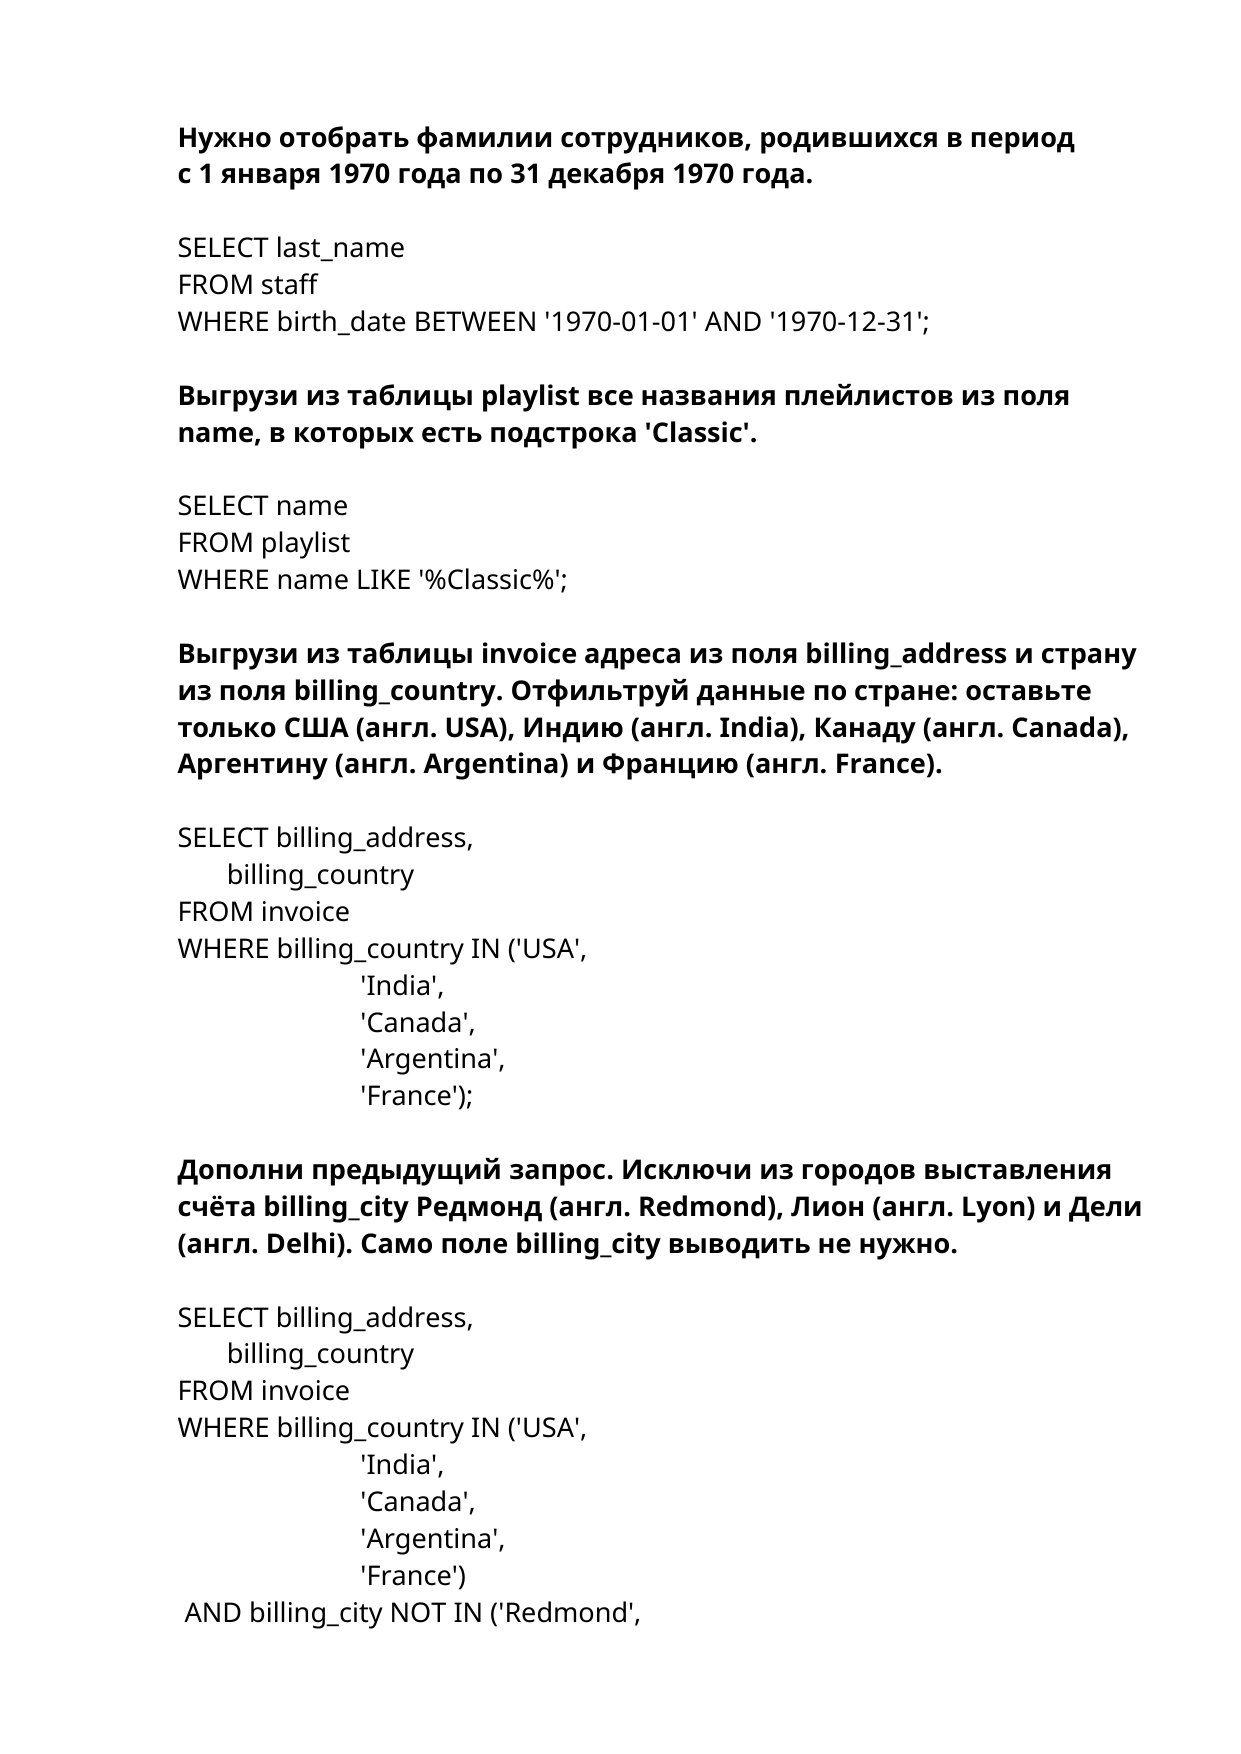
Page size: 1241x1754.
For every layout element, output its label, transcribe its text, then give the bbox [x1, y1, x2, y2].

text AND billing_city NOT IN ('Redmond', [177, 1593, 1152, 1630]
text FROM invoice [177, 892, 1152, 929]
text SELECT last_name [177, 229, 1152, 266]
text Выгрузи из таблицы invoice адреса из поля billing_address и страну из поля billing_country. Отфильтруй данные по стране: оставьте только США (англ. USA), Индию (англ. India), Канаду (англ. Canada), Аргентину (англ. Argentina) и Францию (англ. France). [177, 634, 1152, 782]
text SELECT name [177, 487, 1152, 524]
text SELECT billing_address, [177, 1298, 1152, 1335]
text Выгрузи из таблицы playlist все названия плейлистов из поля name, в которых есть подстрока 'Classic'. [177, 376, 1152, 450]
text 'Argentina', [177, 1040, 1152, 1077]
text 'India', [177, 966, 1152, 1003]
text billing_country [177, 1335, 1152, 1372]
text 'Canada', [177, 1482, 1152, 1519]
text WHERE birth_date BETWEEN '1970-01-01' AND '1970-12-31'; [177, 302, 1152, 339]
text WHERE billing_country IN ('USA', [177, 929, 1152, 966]
text WHERE name LIKE '%Classic%'; [177, 561, 1152, 597]
text SELECT billing_address, [177, 819, 1152, 856]
text FROM staff [177, 266, 1152, 302]
text billing_country [177, 856, 1152, 892]
text WHERE billing_country IN ('USA', [177, 1409, 1152, 1446]
text FROM playlist [177, 524, 1152, 561]
text Нужно отобрать фамилии сотрудников, родившихся в период с 1 января 1970 года по 31 декабря 1970 года. [177, 118, 1152, 192]
text 'France') [177, 1556, 1152, 1593]
text 'India', [177, 1446, 1152, 1482]
text 'Canada', [177, 1003, 1152, 1040]
text Дополни предыдущий запрос. Исключи из городов выставления счёта billing_city Редмонд (англ. Redmond), Лион (англ. Lyon) и Дели (англ. Delhi). Само поле billing_city выводить не нужно. [177, 1151, 1152, 1261]
text FROM invoice [177, 1372, 1152, 1409]
text 'Argentina', [177, 1519, 1152, 1556]
text 'France'); [177, 1077, 1152, 1114]
